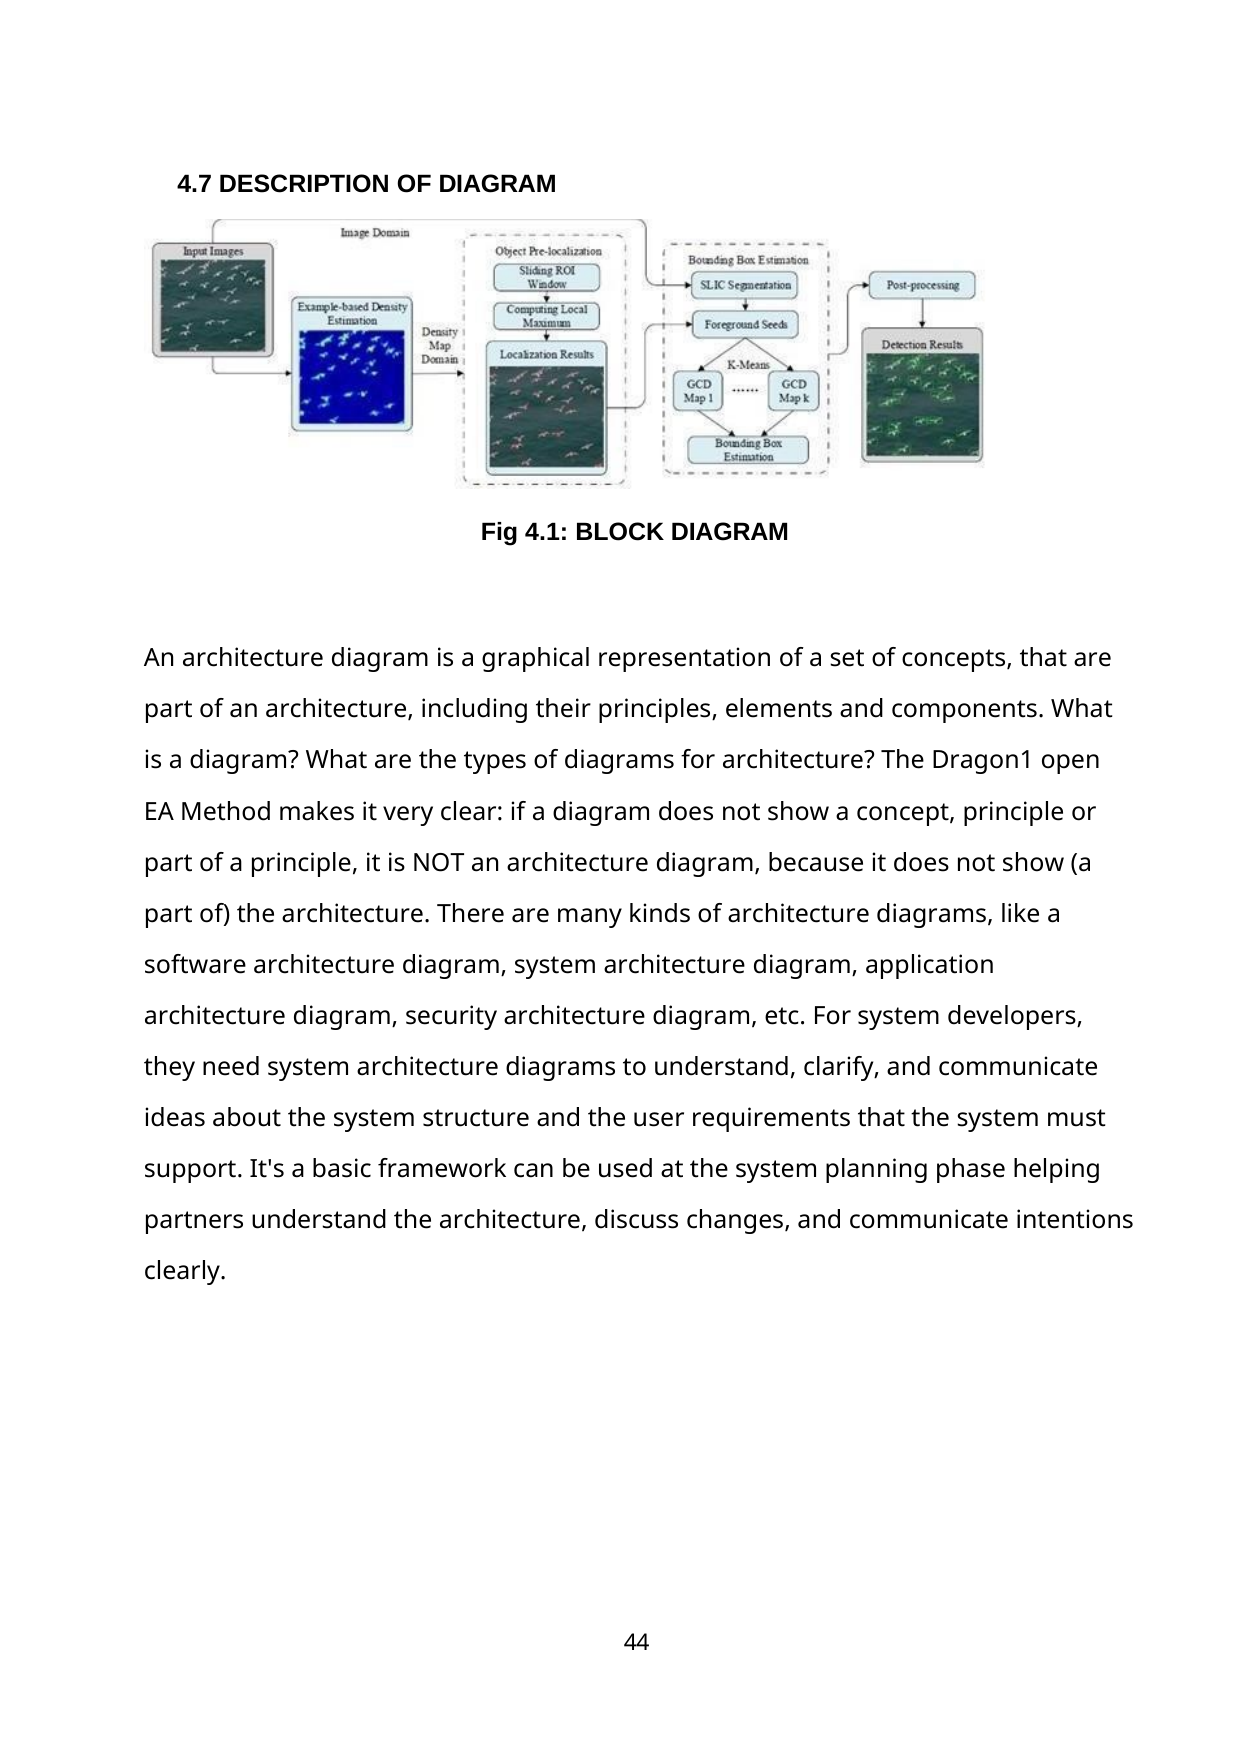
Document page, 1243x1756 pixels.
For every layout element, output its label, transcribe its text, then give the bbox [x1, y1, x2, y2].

picture [143, 219, 986, 489]
text An architecture diagram is a graphical representation of a set of concepts, that are part of an architecture, including their principles, elements and components. What is a diagram? What are the types of diagrams for architecture? The Dragon1 open EA Method makes it very clear: if a diagram does not show a concept, principle or part of a principle, it is NOT an architecture diagram, because it does not show (a part of) the architecture. There are many kinds of architecture diagrams, like a software architecture diagram, system architecture diagram, application architecture diagram, security architecture diagram, etc. For system developers, they need system architecture diagrams to understand, clarify, and communicate ideas about the system structure and the user requirements that the system must support. It's a basic framework can be used at the system planning phase helping partners understand the architecture, discuss changes, and communicate intentions clearly. [144, 640, 1137, 1287]
subtitle Fig 4.1: BLOCK DIAGRAM [481, 244, 1201, 545]
subtitle DESCRIPTION OF DIAGRAM [177, 169, 1201, 198]
